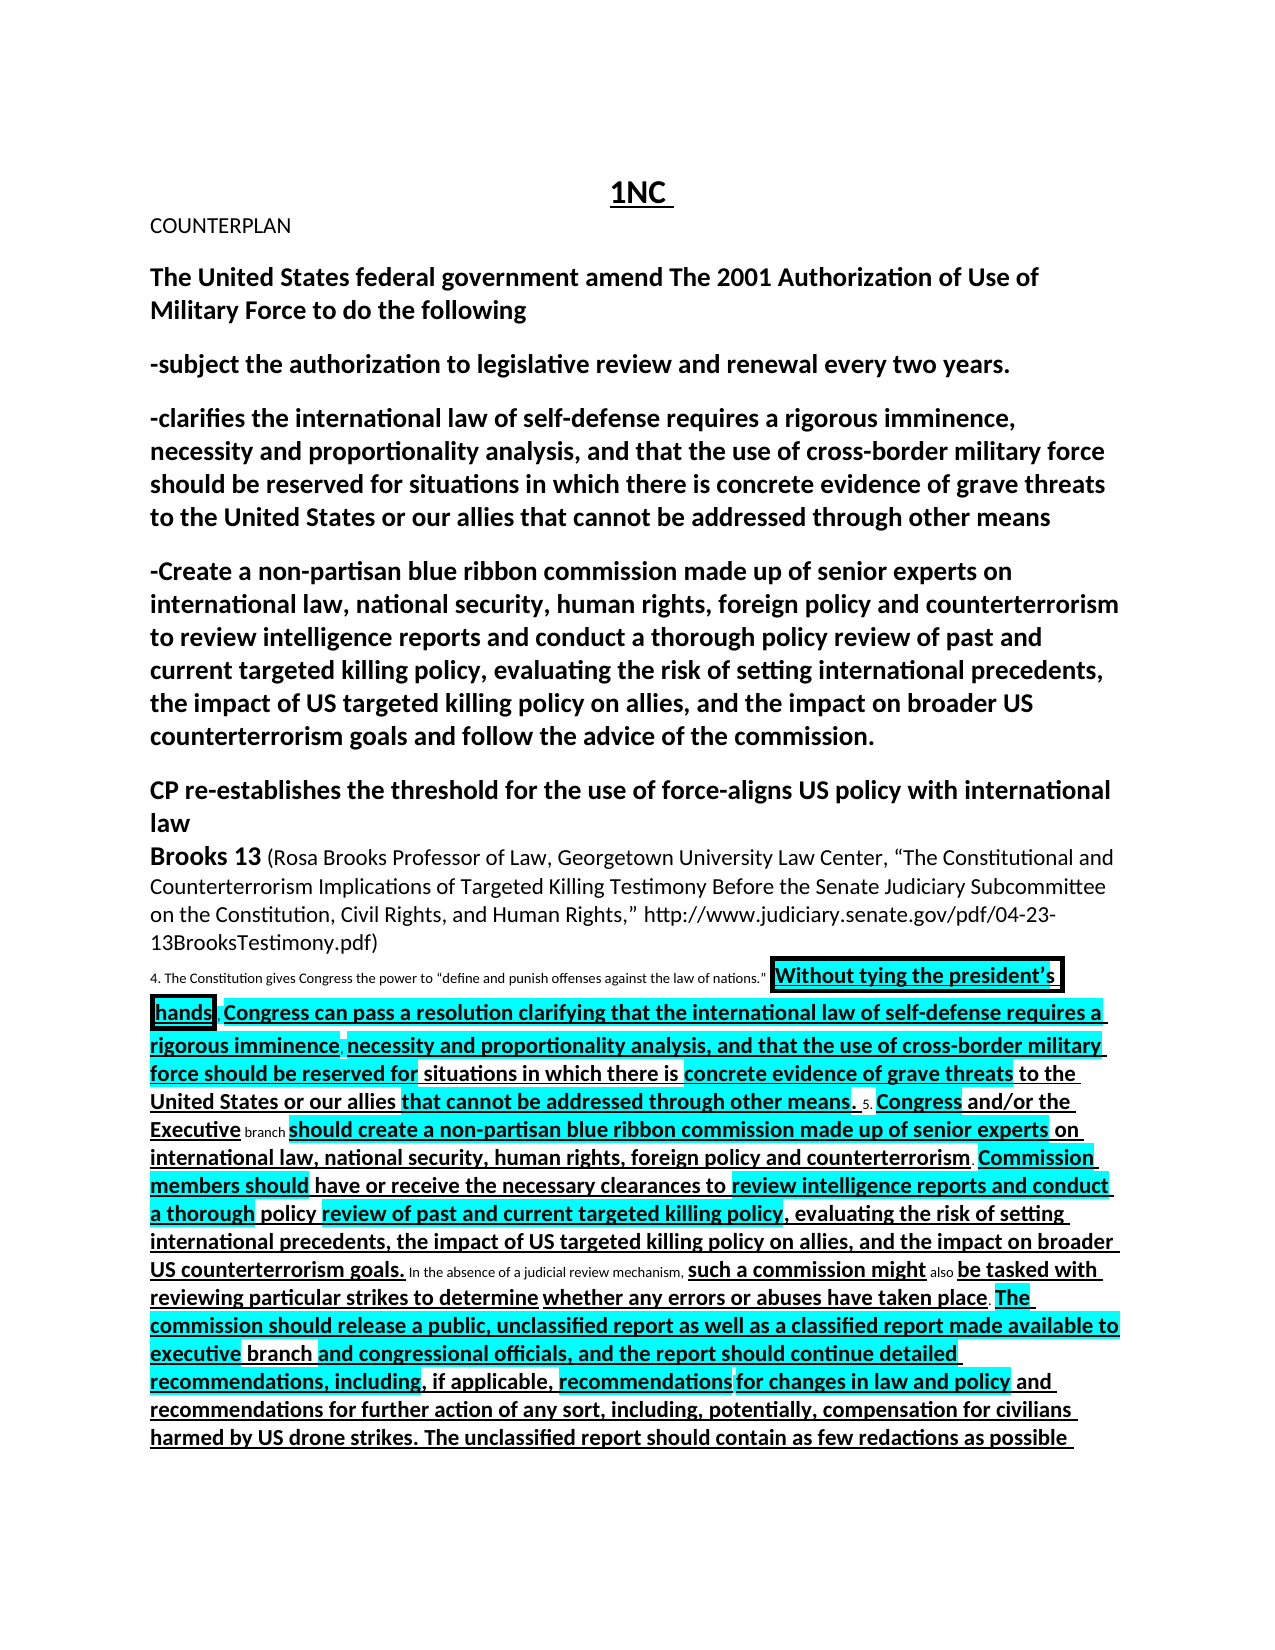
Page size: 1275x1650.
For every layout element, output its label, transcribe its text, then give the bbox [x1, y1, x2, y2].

text Brooks 13 (Rosa Brooks Professor of Law, Georgetown University Law Center, “The Constitutional and Counterterrorism Implications of Targeted Killing Testimony Before the Senate Judiciary Subcommittee on the Constitution, Civil Rights, and Human Rights,” http://www.judiciary.senate.gov/pdf/04-23-13BrooksTestimony.pdf) [150, 839, 1125, 956]
text COUNTERPLAN [150, 212, 1125, 239]
subtitle The United States federal government amend The 2001 Authorization of Use of Military Force to do the following [150, 260, 1125, 326]
subtitle -clarifies the international law of self-defense requires a rigorous imminence, necessity and proportionality analysis, and that the use of cross-border military force should be reserved for situations in which there is concrete evidence of grave threats to the United States or our allies that cannot be addressed through other means [150, 401, 1125, 533]
subtitle 1NC [150, 171, 1125, 212]
subtitle -subject the authorization to legislative review and renewal every two years. [150, 347, 1125, 380]
text 4. The Constitution gives Congress the power to “define and punish offenses against the law of nations.” Without tying the president’s hands, Congress can pass a resolution clarifying that the international law of self-defense requires a rigorous imminence, necessity and proportionality analysis, and that the use of cross-border military force should be reserved for situations in which there is concrete evidence of grave threats to the United States or our allies that cannot be addressed through other means. 5. Congress and/or the Executive branch should create a non-partisan blue ribbon commission made up of senior experts on international law, national security, human rights, foreign policy and counterterrorism. Commission members should have or receive the necessary clearances to review intelligence reports and conduct a thorough policy review of past and current targeted killing policy, evaluating the risk of setting international precedents, the impact of US targeted killing policy on allies, and the impact on broader US counterterrorism goals. In the absence of a judicial review mechanism, such a commission might also be tasked with reviewing particular strikes to determine whether any errors or abuses have taken place. The commission should release a public, unclassified report as well as a classified report made available to executive branch and congressional officials, and the report should continue detailed recommendations, including, if applicable, recommendations for changes in law and policy and recommendations for further action of any sort, including, potentially, compensation for civilians harmed by US drone strikes. The unclassified report should contain as few redactions as possible [150, 956, 1125, 1451]
subtitle -Create a non-partisan blue ribbon commission made up of senior experts on international law, national security, human rights, foreign policy and counterterrorism to review intelligence reports and conduct a thorough policy review of past and current targeted killing policy, evaluating the risk of setting international precedents, the impact of US targeted killing policy on allies, and the impact on broader US counterterrorism goals and follow the advice of the commission. [150, 554, 1125, 752]
subtitle CP re-establishes the threshold for the use of force-aligns US policy with international law [150, 773, 1125, 839]
